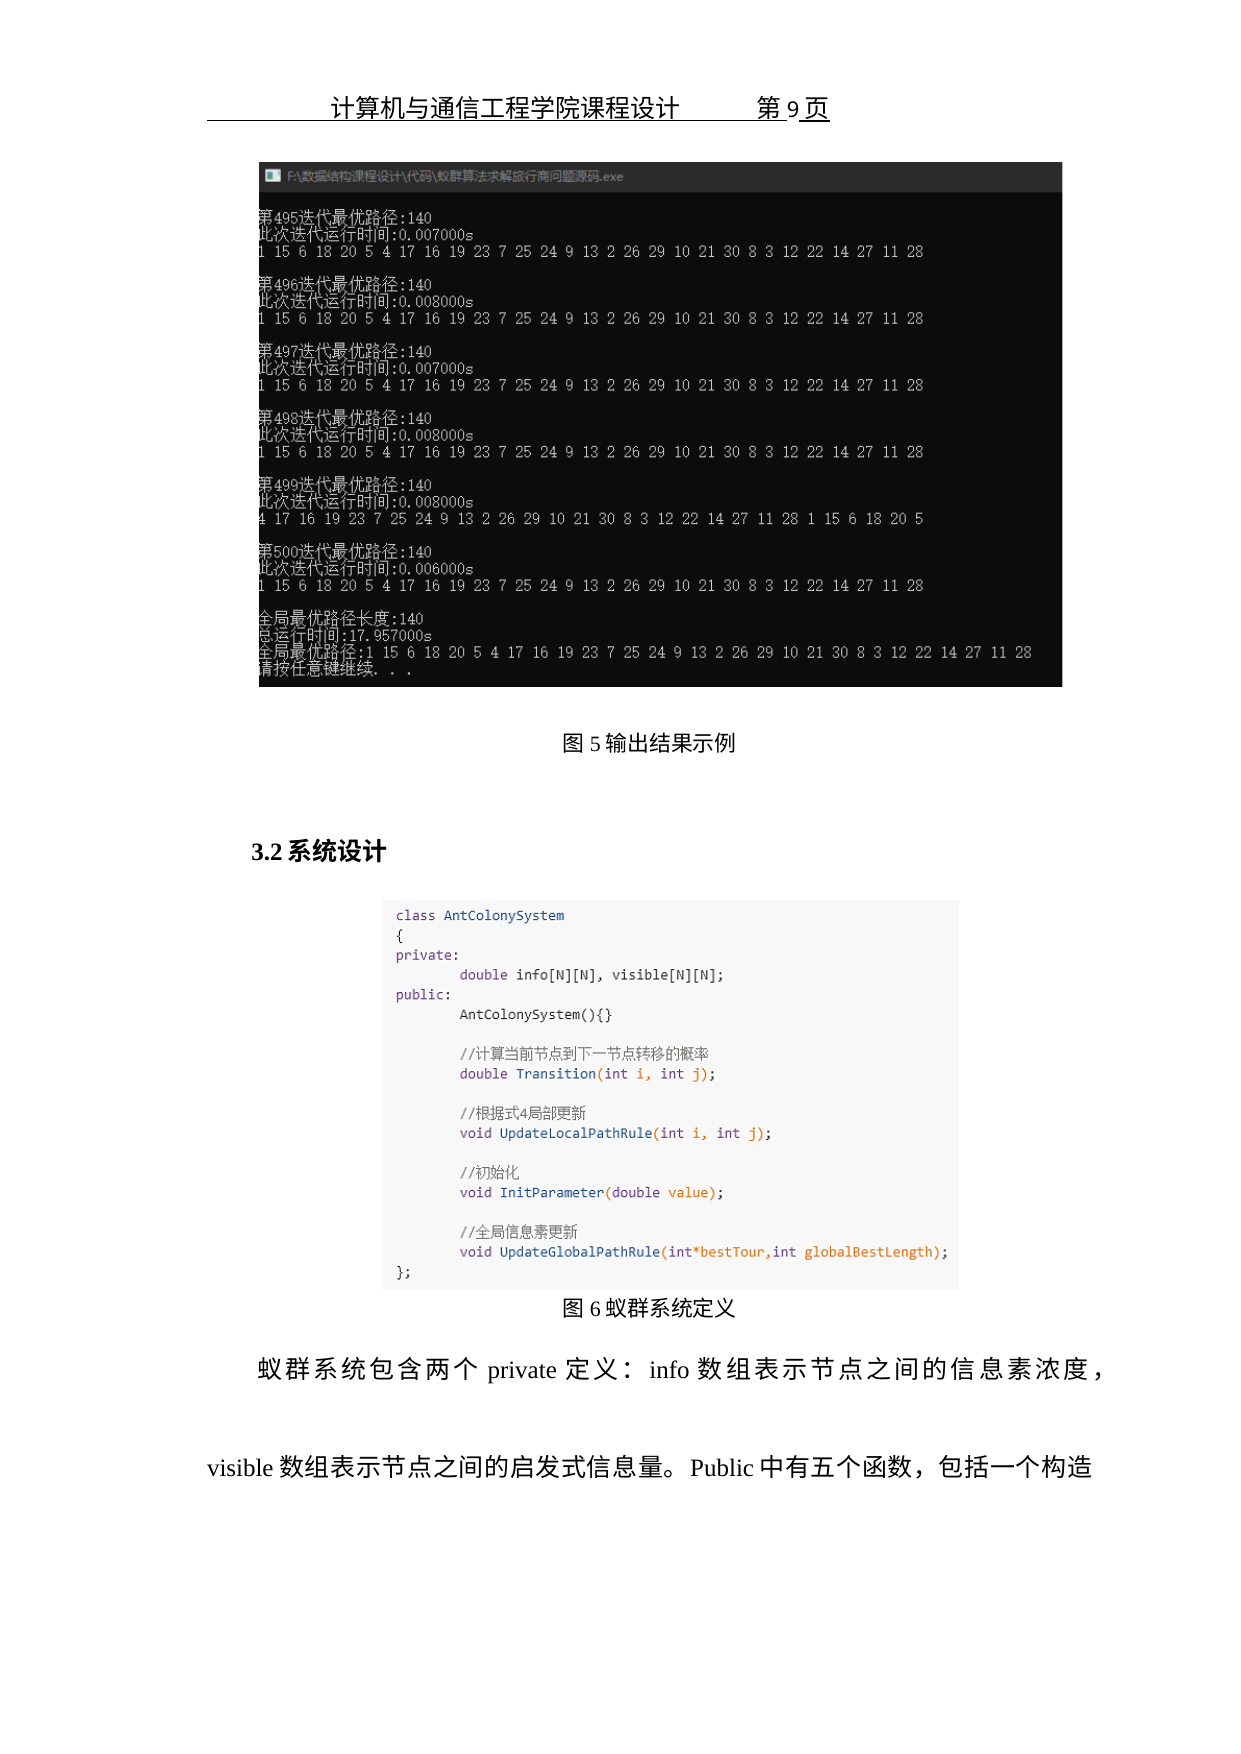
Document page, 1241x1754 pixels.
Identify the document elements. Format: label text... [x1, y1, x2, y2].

picture [259, 162, 1063, 687]
picture [382, 900, 959, 1290]
text 图 5 输出结果示例 [207, 725, 1092, 758]
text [207, 1335, 1092, 1498]
text 图 6 蚁群系统定义 [207, 1290, 1092, 1323]
text 3.2系统设计 [251, 817, 1092, 882]
